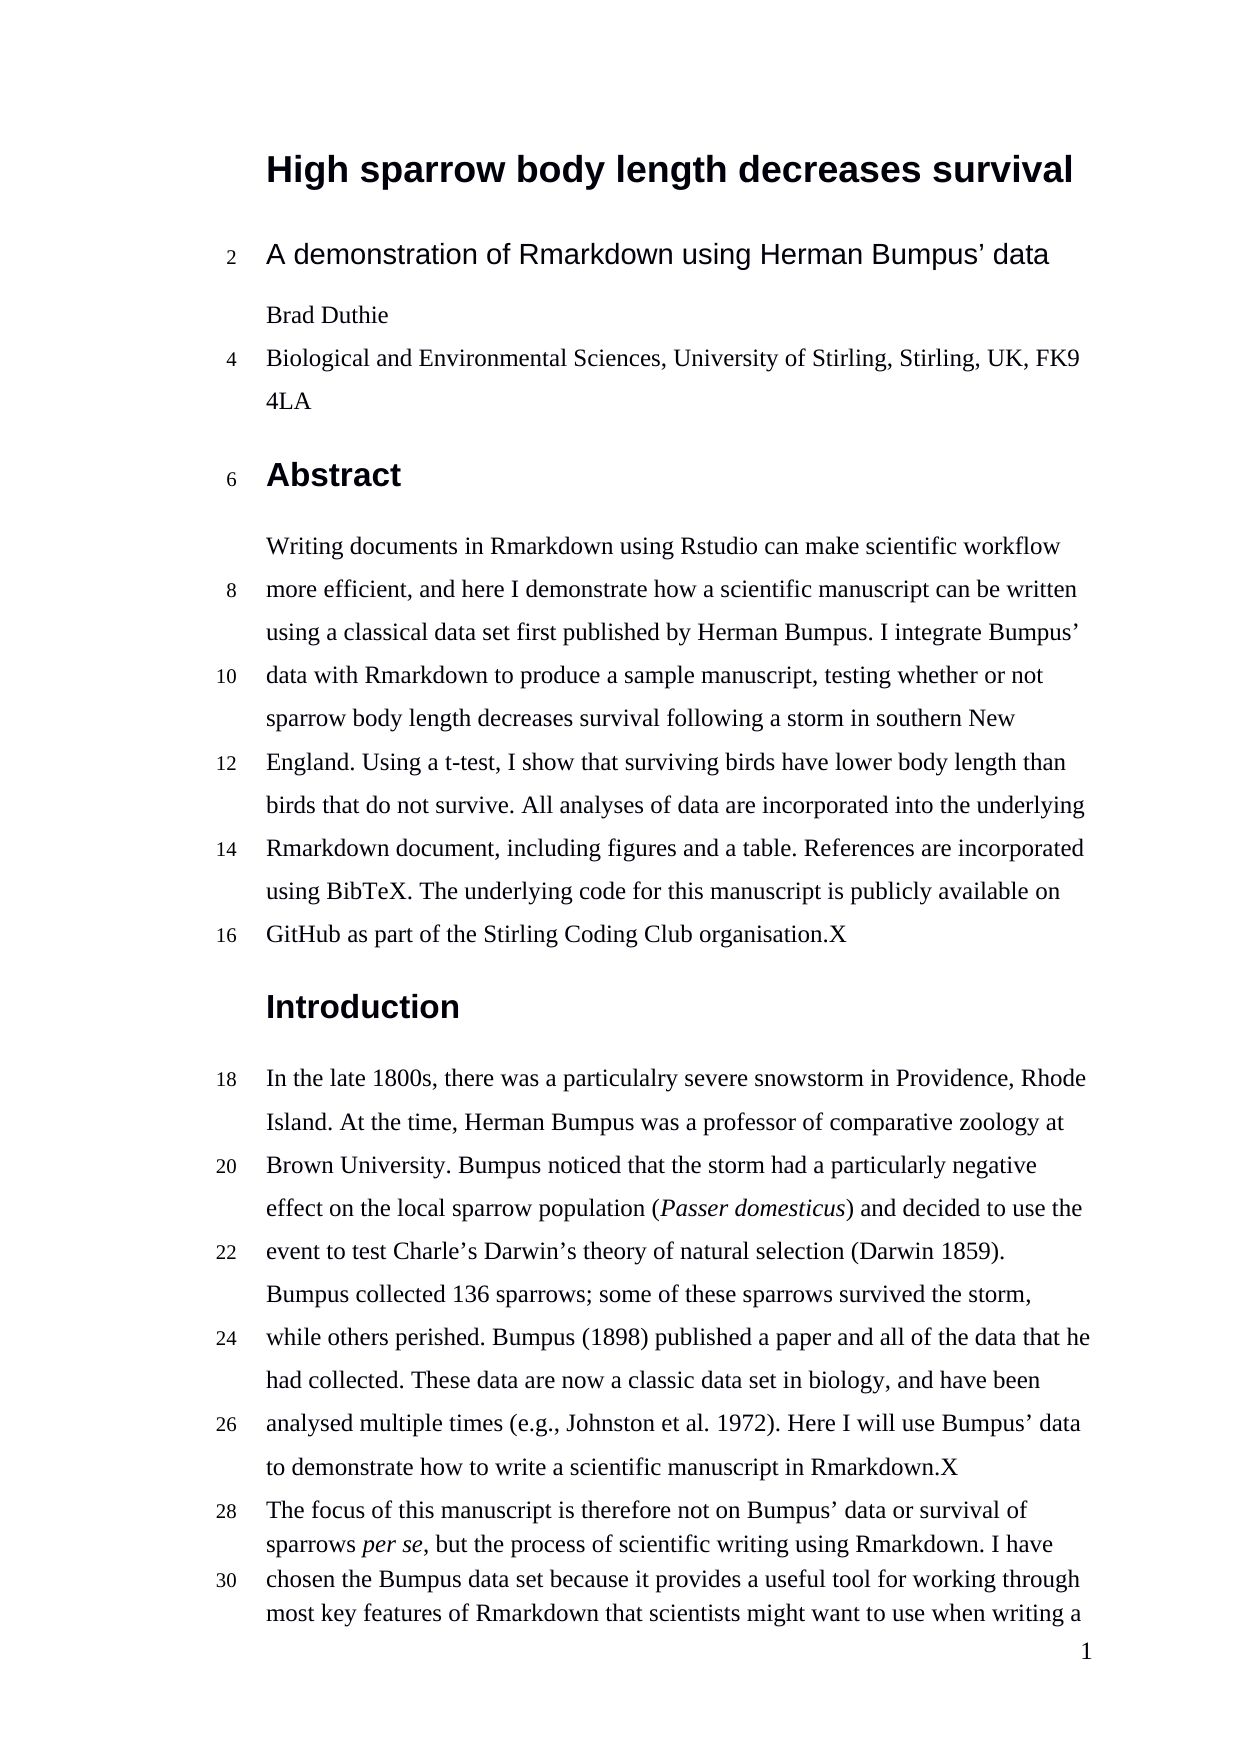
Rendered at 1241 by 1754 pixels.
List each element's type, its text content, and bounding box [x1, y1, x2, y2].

subtitle Abstract [266, 454, 1092, 493]
subtitle Introduction [266, 987, 1092, 1026]
text A demonstration of Rmarkdown using Herman Bumpus’ data [266, 237, 1092, 271]
title High sparrow body length decreases survival [266, 148, 1092, 191]
text Brad Duthie [266, 300, 1092, 329]
